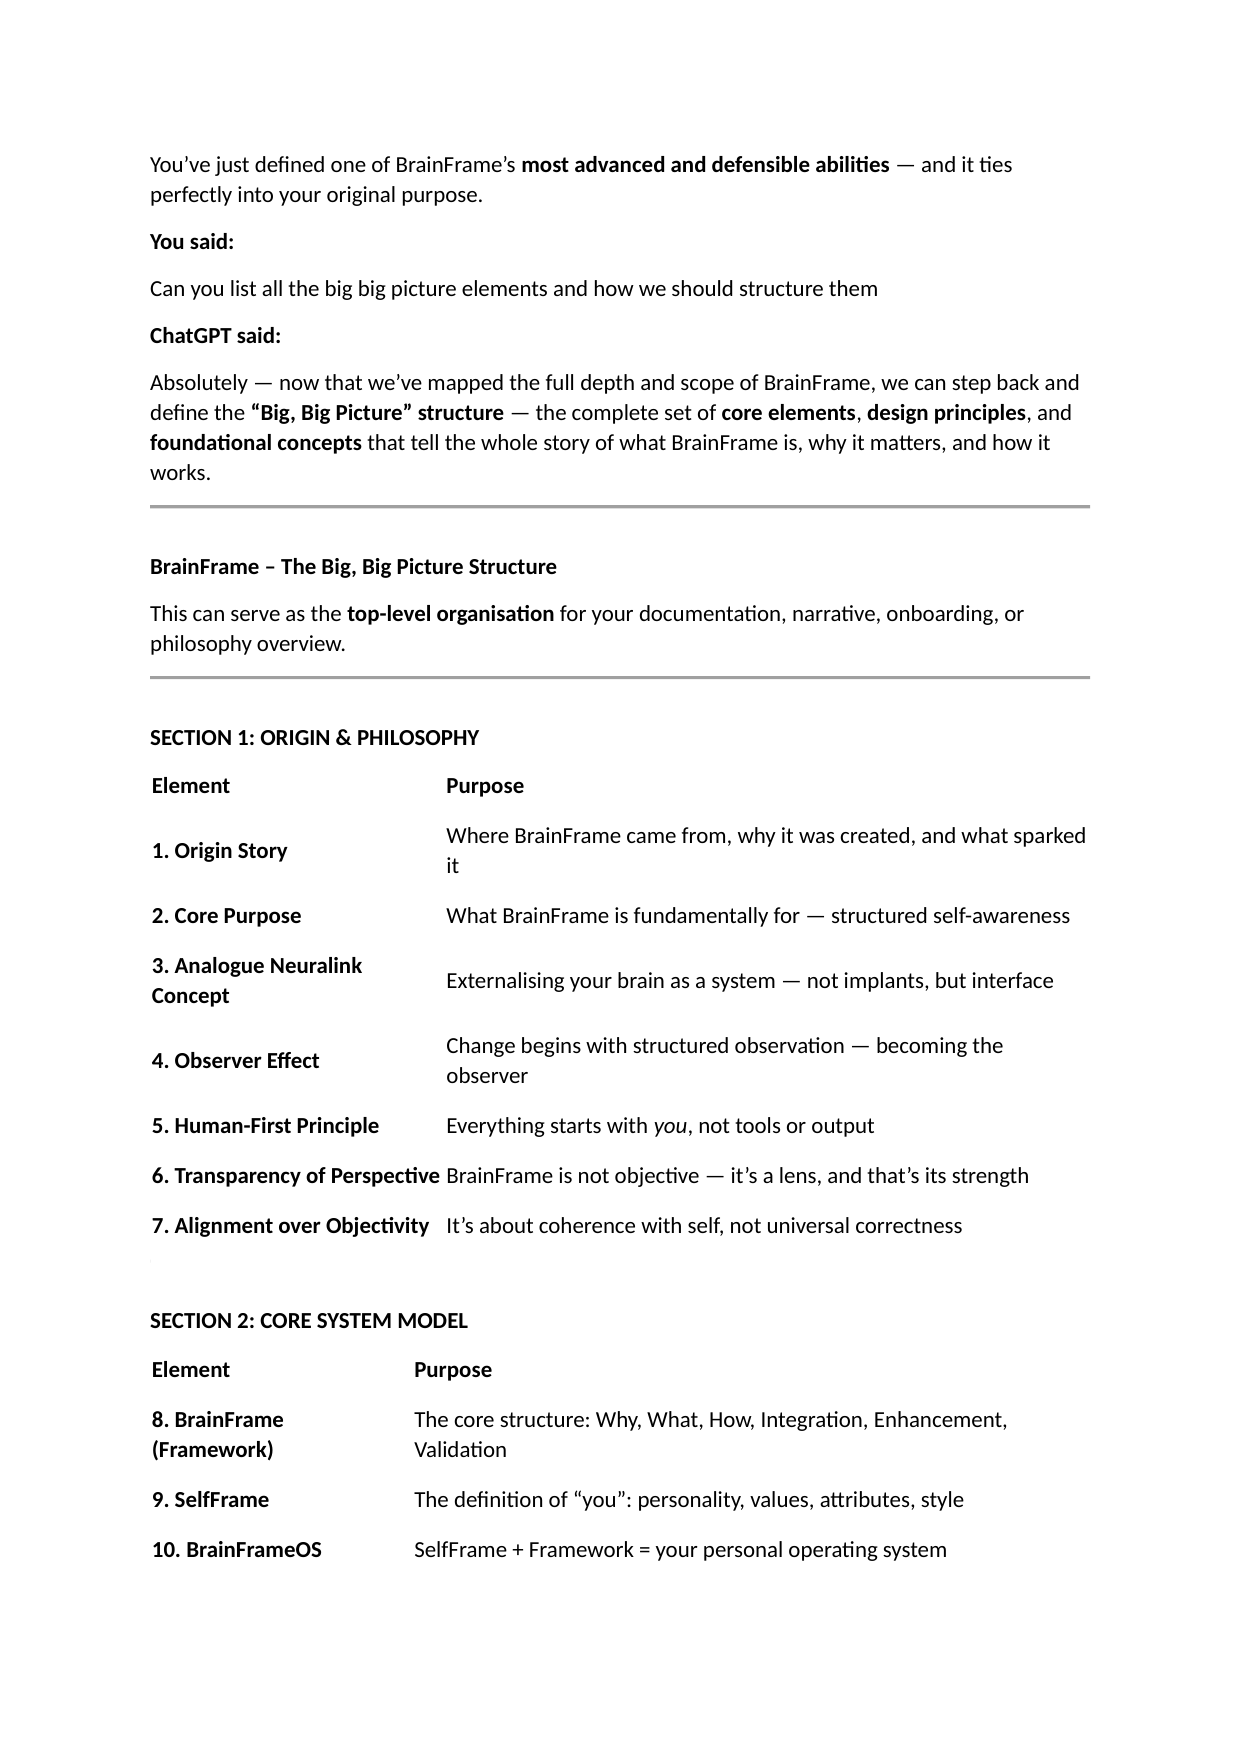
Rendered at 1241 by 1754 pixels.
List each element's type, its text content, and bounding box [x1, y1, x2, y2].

text ChatGPT said: [150, 321, 1090, 349]
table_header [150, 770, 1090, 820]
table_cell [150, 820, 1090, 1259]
text SECTION 2: CORE SYSTEM MODEL [150, 1306, 1090, 1334]
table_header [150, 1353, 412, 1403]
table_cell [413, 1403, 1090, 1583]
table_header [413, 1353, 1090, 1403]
text SECTION 1: ORIGIN & PHILOSOPHY [150, 723, 1090, 751]
text BrainFrame – The Big, Big Picture Structure [150, 552, 1090, 580]
text This can serve as the top-level organisation for your documentation, narrative, onboarding, or philosophy overview. [150, 599, 1090, 657]
text Can you list all the big big picture elements and how we should structure them [150, 274, 1090, 302]
text Absolutely — now that we’ve mapped the full depth and scope of BrainFrame, we can step back and define the “Big, Big Picture” structure — the complete set of core elements, design principles, and foundational concepts that tell the whole story of what BrainFrame is, why it matters, and how it works. [150, 368, 1090, 486]
text You said: [150, 227, 1090, 255]
text You’ve just defined one of BrainFrame’s most advanced and defensible abilities — and it ties perfectly into your original purpose. [150, 150, 1090, 208]
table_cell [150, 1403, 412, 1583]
